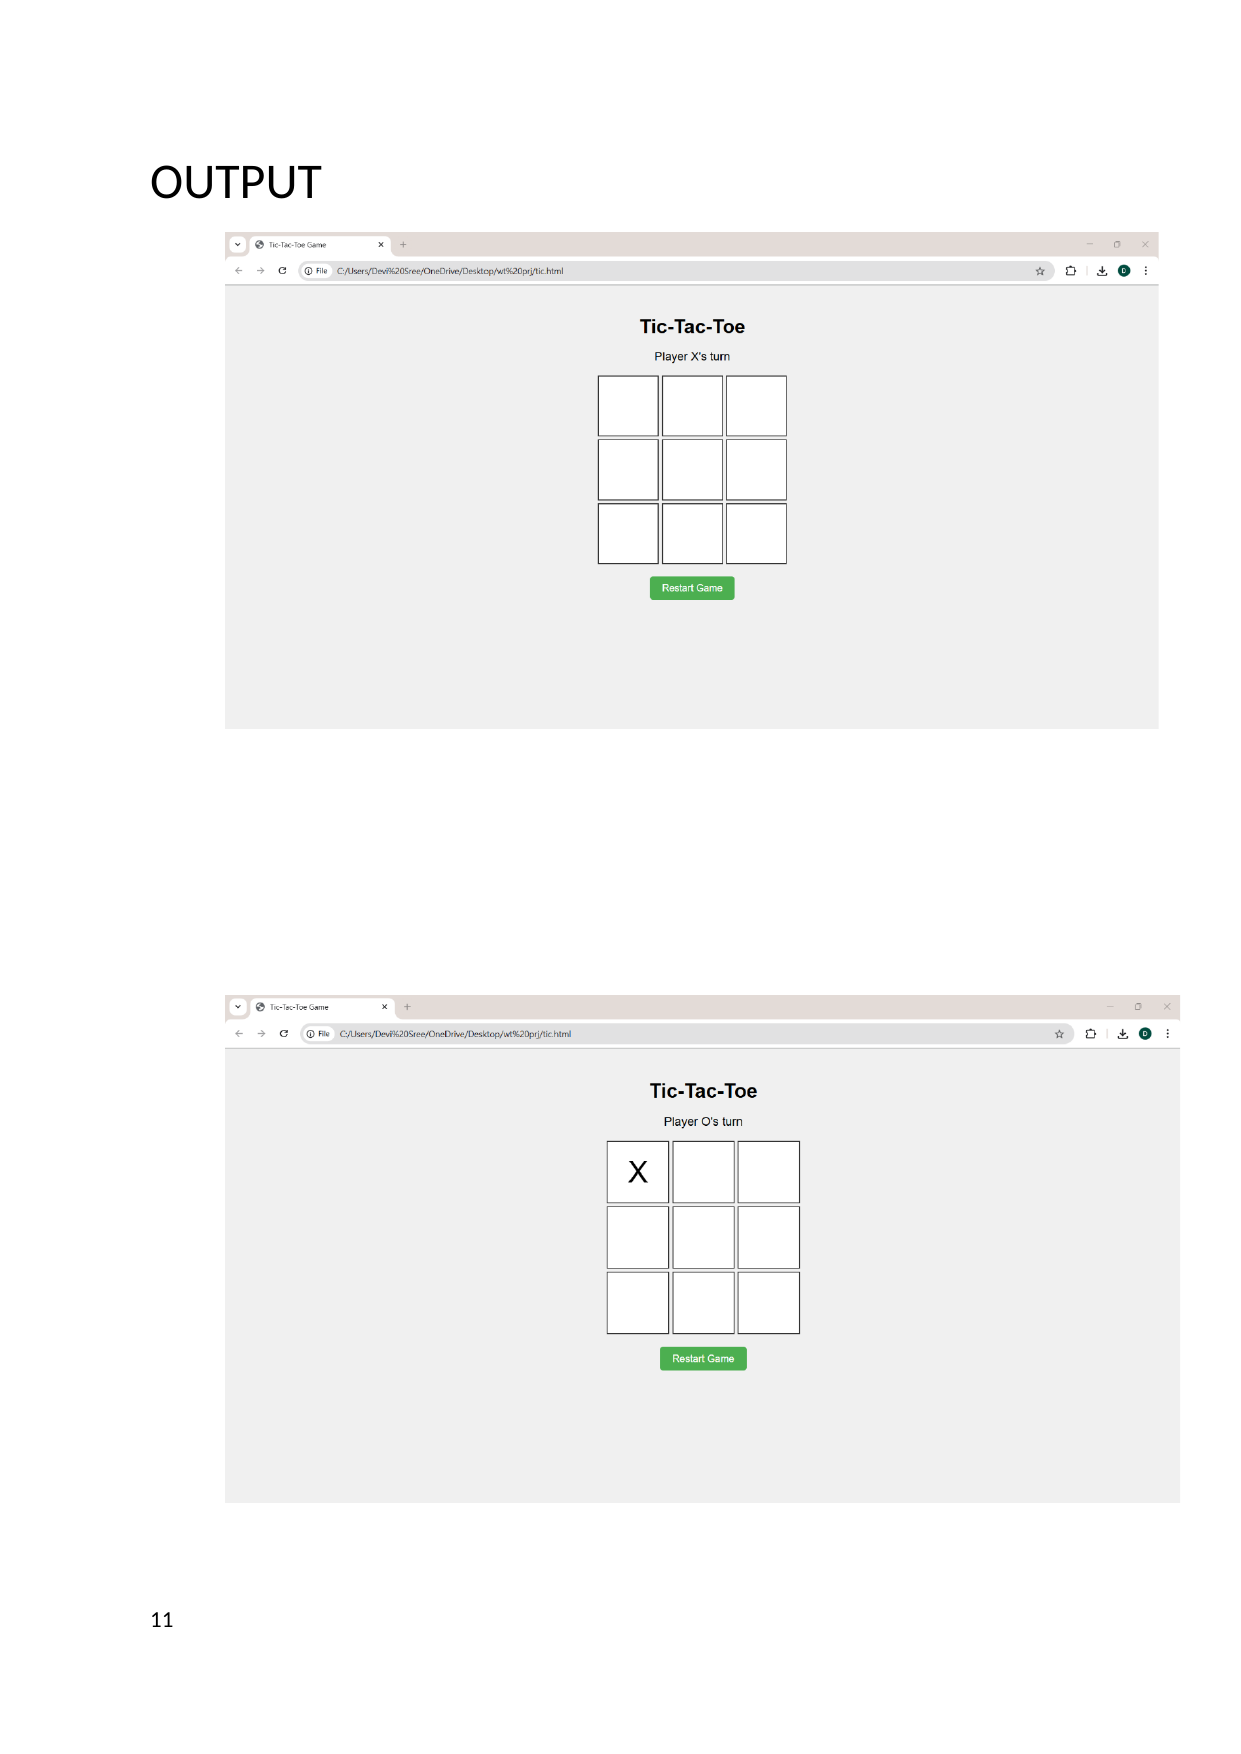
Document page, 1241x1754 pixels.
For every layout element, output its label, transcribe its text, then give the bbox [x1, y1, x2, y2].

picture [225, 995, 1181, 1503]
picture [225, 232, 1159, 729]
text OUTPUT [150, 150, 1090, 211]
